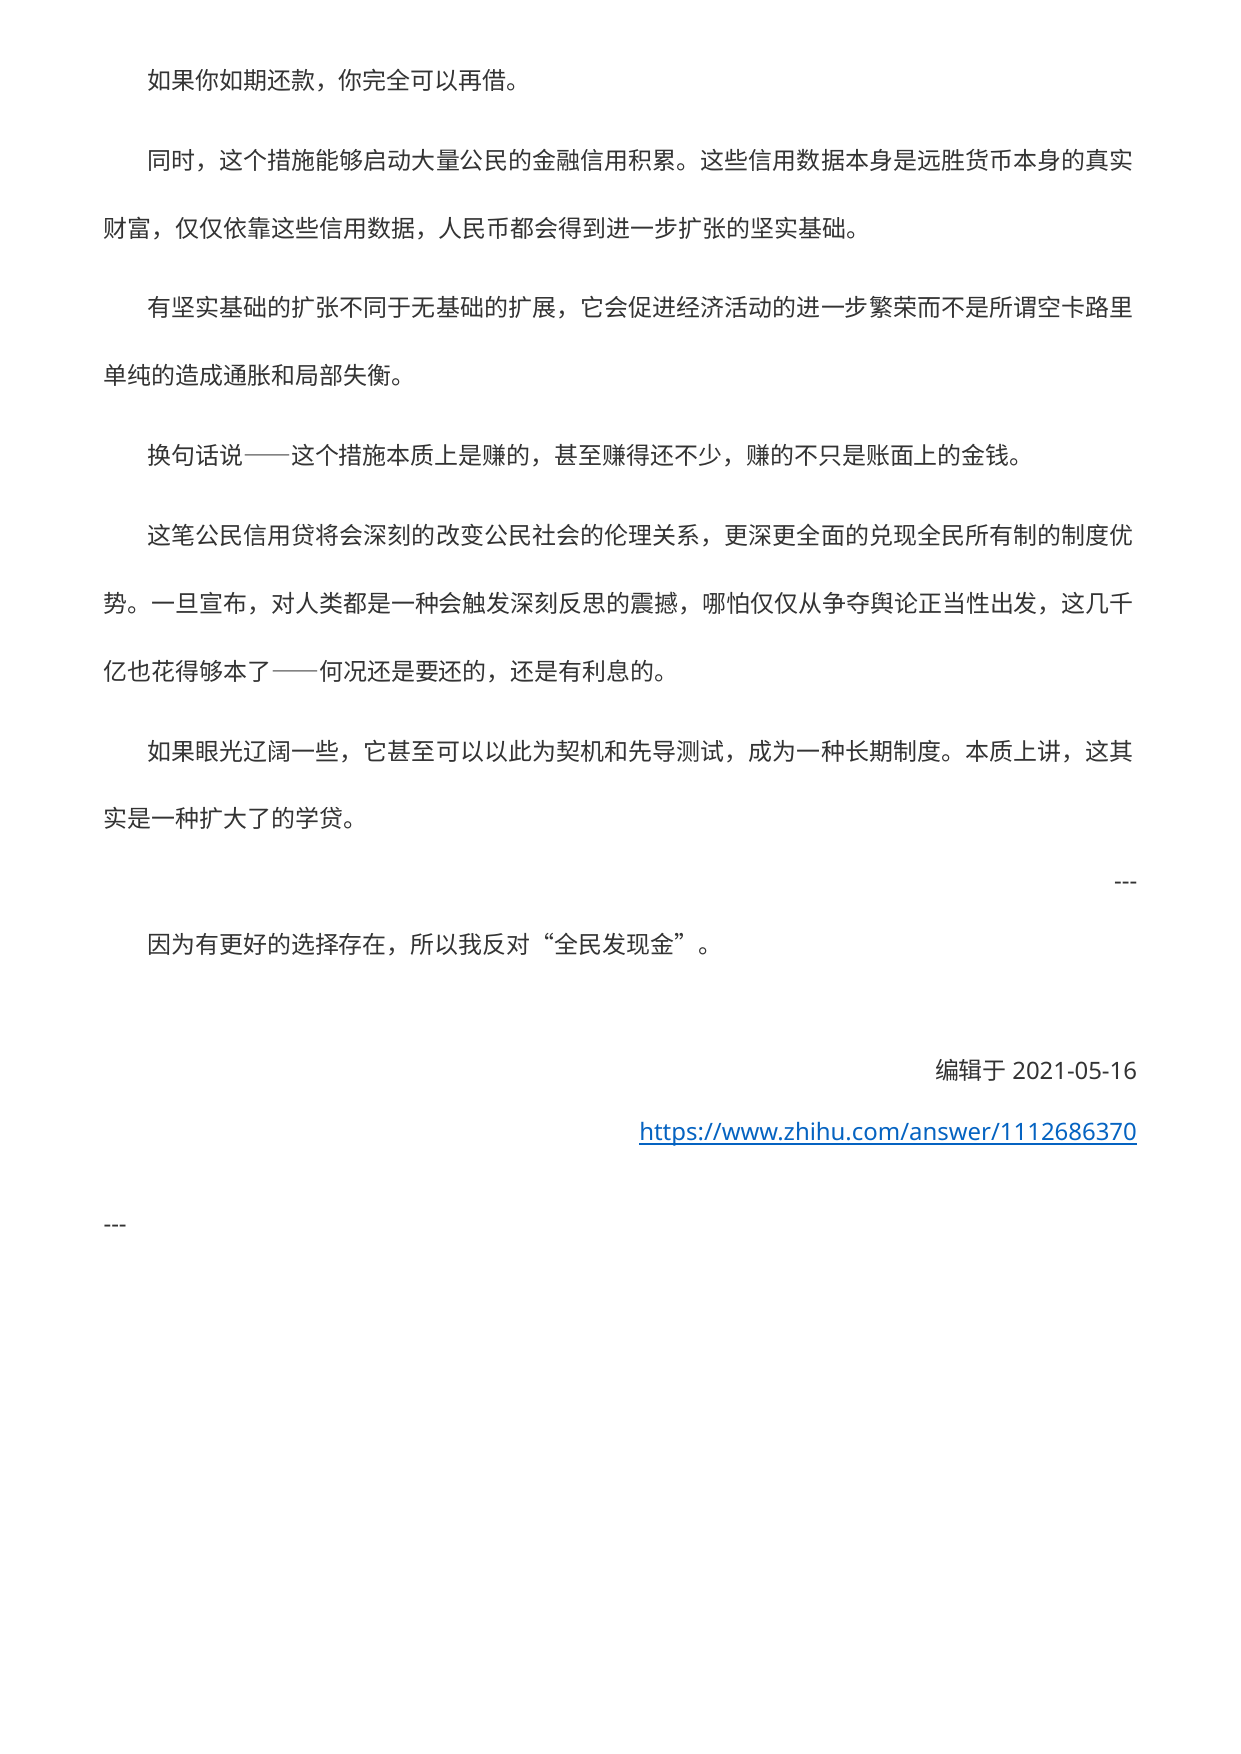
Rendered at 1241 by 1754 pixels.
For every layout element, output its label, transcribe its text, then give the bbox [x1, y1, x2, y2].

text --- [103, 1206, 1137, 1240]
text 如果眼光辽阔一些，它甚至可以以此为契机和先导测试，成为一种长期制度。本质上讲，这其实是一种扩大了的学贷。 [103, 716, 1137, 851]
text https://www.zhihu.com/answer/1112686370 [103, 1114, 1137, 1148]
text 换句话说——这个措施本质上是赚的，甚至赚得还不少，赚的不只是账面上的金钱。 [103, 420, 1137, 488]
text 有坚实基础的扩张不同于无基础的扩展，它会促进经济活动的进一步繁荣而不是所谓空卡路里单纯的造成通胀和局部失衡。 [103, 272, 1137, 408]
text 编辑于 2021-05-16 [103, 1035, 1137, 1103]
text 如果你如期还款，你完全可以再借。 [103, 45, 1137, 113]
text 同时，这个措施能够启动大量公民的金融信用积累。这些信用数据本身是远胜货币本身的真实财富，仅仅依靠这些信用数据，人民币都会得到进一步扩张的坚实基础。 [103, 125, 1137, 261]
text 因为有更好的选择存在，所以我反对“全民发现金”。 [103, 909, 1137, 977]
text 这笔公民信用贷将会深刻的改变公民社会的伦理关系，更深更全面的兑现全民所有制的制度优势。一旦宣布，对人类都是一种会触发深刻反思的震撼，哪怕仅仅从争夺舆论正当性出发，这几千亿也花得够本了——何况还是要还的，还是有利息的。 [103, 500, 1137, 704]
text --- [103, 863, 1137, 897]
